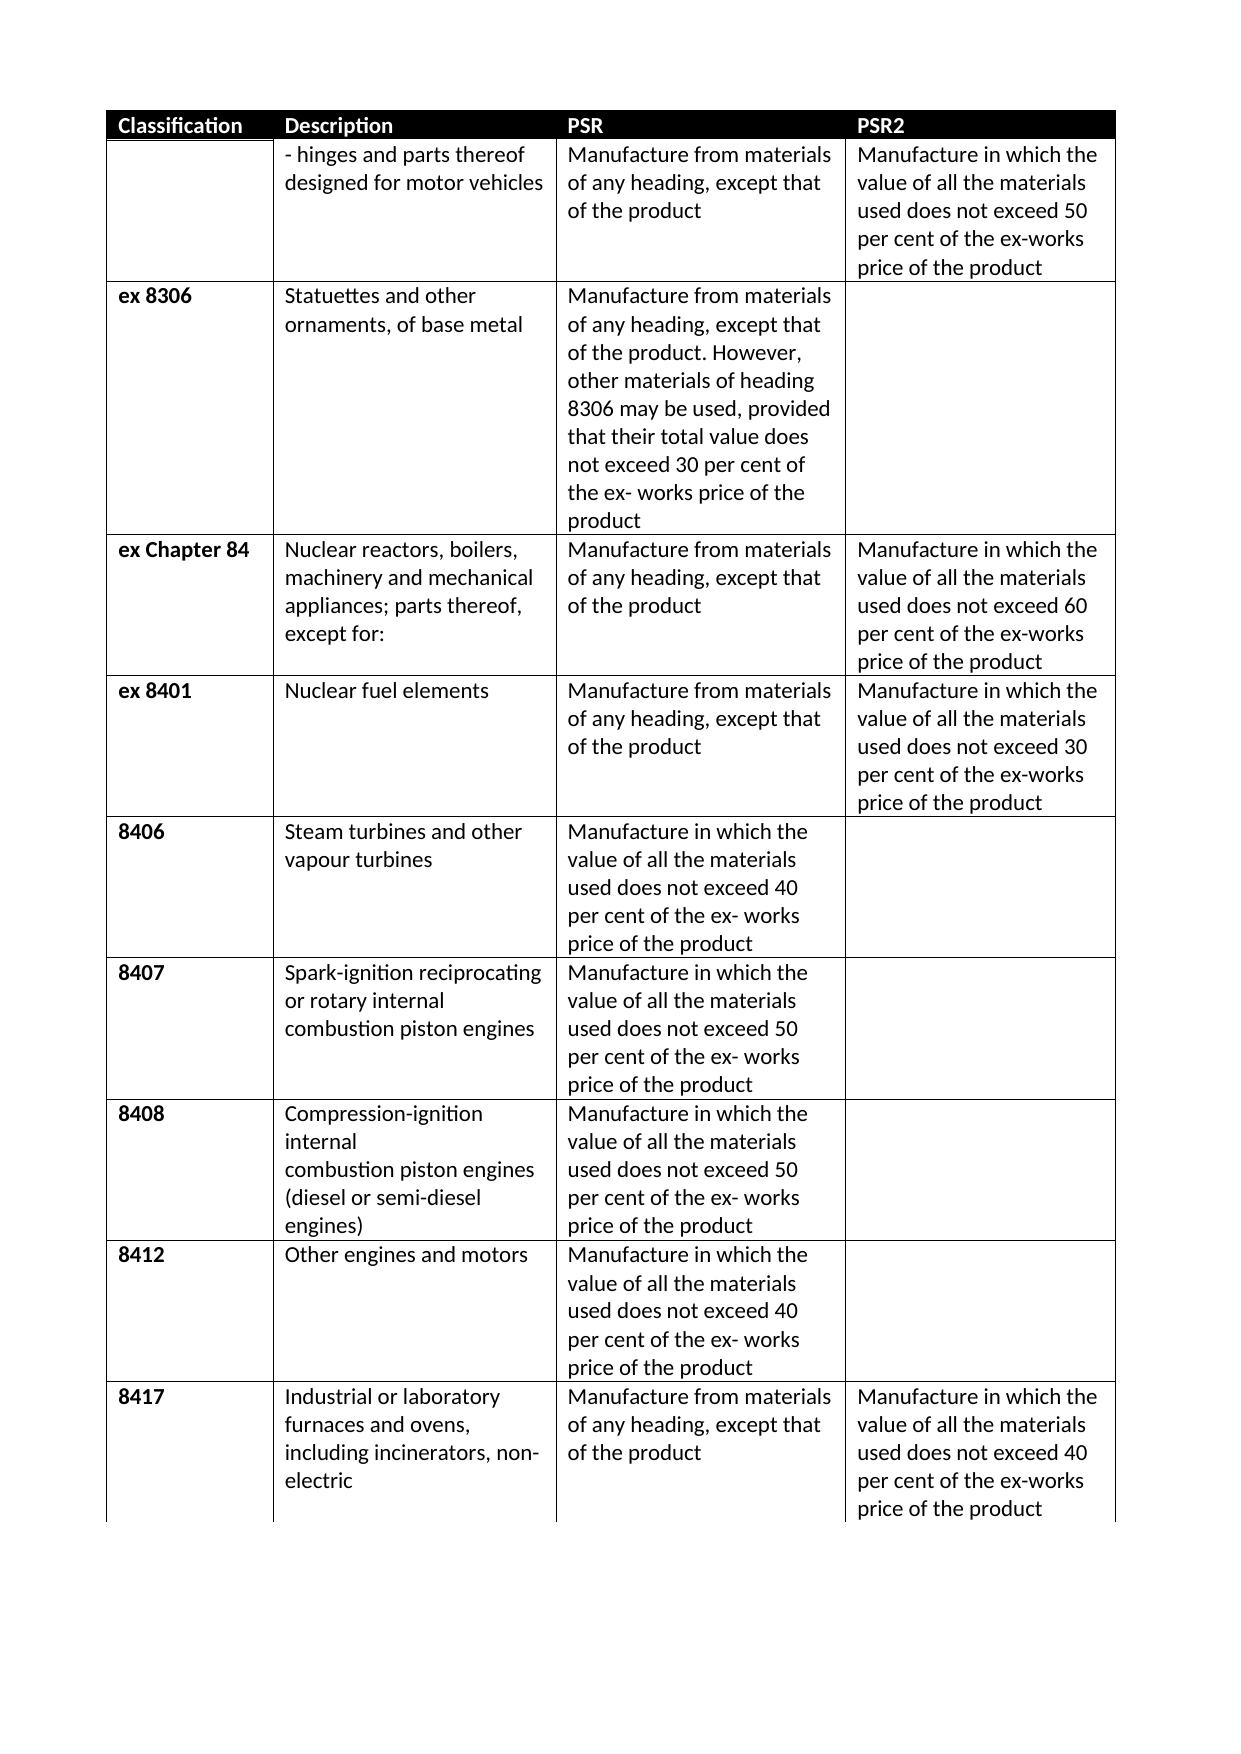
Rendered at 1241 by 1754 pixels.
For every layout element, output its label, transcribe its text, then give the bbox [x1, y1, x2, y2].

table_cell Manufacture in which the value of all the materials used does not exceed 40 per cent of the ex- works price of the product [557, 817, 845, 957]
table_cell ex Chapter 84 [107, 535, 273, 675]
table_cell Manufacture from materials of any heading, except that of the product [557, 535, 845, 675]
table_cell Spark-ignition reciprocating or rotary internal combustion piston engines [274, 958, 556, 1098]
table_header Description [274, 111, 556, 139]
table_header Classification [107, 111, 273, 139]
table_cell 8408 [107, 1100, 273, 1239]
table_cell Manufacture from materials of any heading, except that of the product [557, 140, 845, 281]
table_cell ex 8401 [107, 676, 273, 816]
table_header PSR2 [846, 111, 1115, 139]
table_cell 8412 [107, 1241, 273, 1381]
table_cell Nuclear reactors, boilers, machinery and mechanical appliances; parts thereof, except for: [274, 535, 556, 675]
table_cell Manufacture in which the value of all the materials used does not exceed 60 per cent of the ex-works price of the product [846, 535, 1115, 675]
table_cell Manufacture in which the value of all the materials used does not exceed 30 per cent of the ex-works price of the product [846, 676, 1115, 816]
table_cell [846, 1241, 1115, 1381]
table_cell [846, 817, 1115, 957]
table_cell Manufacture in which the value of all the materials used does not exceed 50 per cent of the ex- works price of the product [557, 1100, 845, 1239]
table_header PSR [557, 111, 845, 139]
table_cell Compression-ignition internal combustion piston engines (diesel or semi-diesel engines) [274, 1100, 556, 1239]
table_cell Manufacture in which the value of all the materials used does not exceed 50 per cent of the ex- works price of the product [557, 958, 845, 1098]
table_cell [846, 958, 1115, 1098]
table_cell Manufacture in which the value of all the materials used does not exceed 40 per cent of the ex- works price of the product [557, 1241, 845, 1381]
table_cell Other engines and motors [274, 1241, 556, 1381]
table_cell ex 8306 [107, 282, 273, 534]
table_cell Nuclear fuel elements [274, 676, 556, 816]
table_cell 8417 [107, 1382, 273, 1522]
table_cell [846, 1100, 1115, 1239]
table_cell Manufacture from materials of any heading, except that of the product [557, 676, 845, 816]
table_cell Manufacture from materials of any heading, except that of the product [557, 1382, 845, 1522]
table_cell Manufacture in which the value of all the materials used does not exceed 40 per cent of the ex-works price of the product [846, 1382, 1115, 1522]
table_cell [846, 282, 1115, 534]
table_cell 8407 [107, 958, 273, 1098]
table_cell Manufacture from materials of any heading, except that of the product. However, other materials of heading 8306 may be used, provided that their total value does not exceed 30 per cent of the ex- works price of the product [557, 282, 845, 534]
table_cell Steam turbines and other vapour turbines [274, 817, 556, 957]
table_cell Manufacture in which the value of all the materials used does not exceed 50 per cent of the ex-works price of the product [846, 140, 1115, 281]
table_cell 8406 [107, 817, 273, 957]
table_cell Statuettes and other ornaments, of base metal [274, 282, 556, 534]
table_cell - hinges and parts thereof designed for motor vehicles [274, 140, 556, 281]
table_cell Industrial or laboratory furnaces and ovens, including incinerators, non-electric [274, 1382, 556, 1522]
